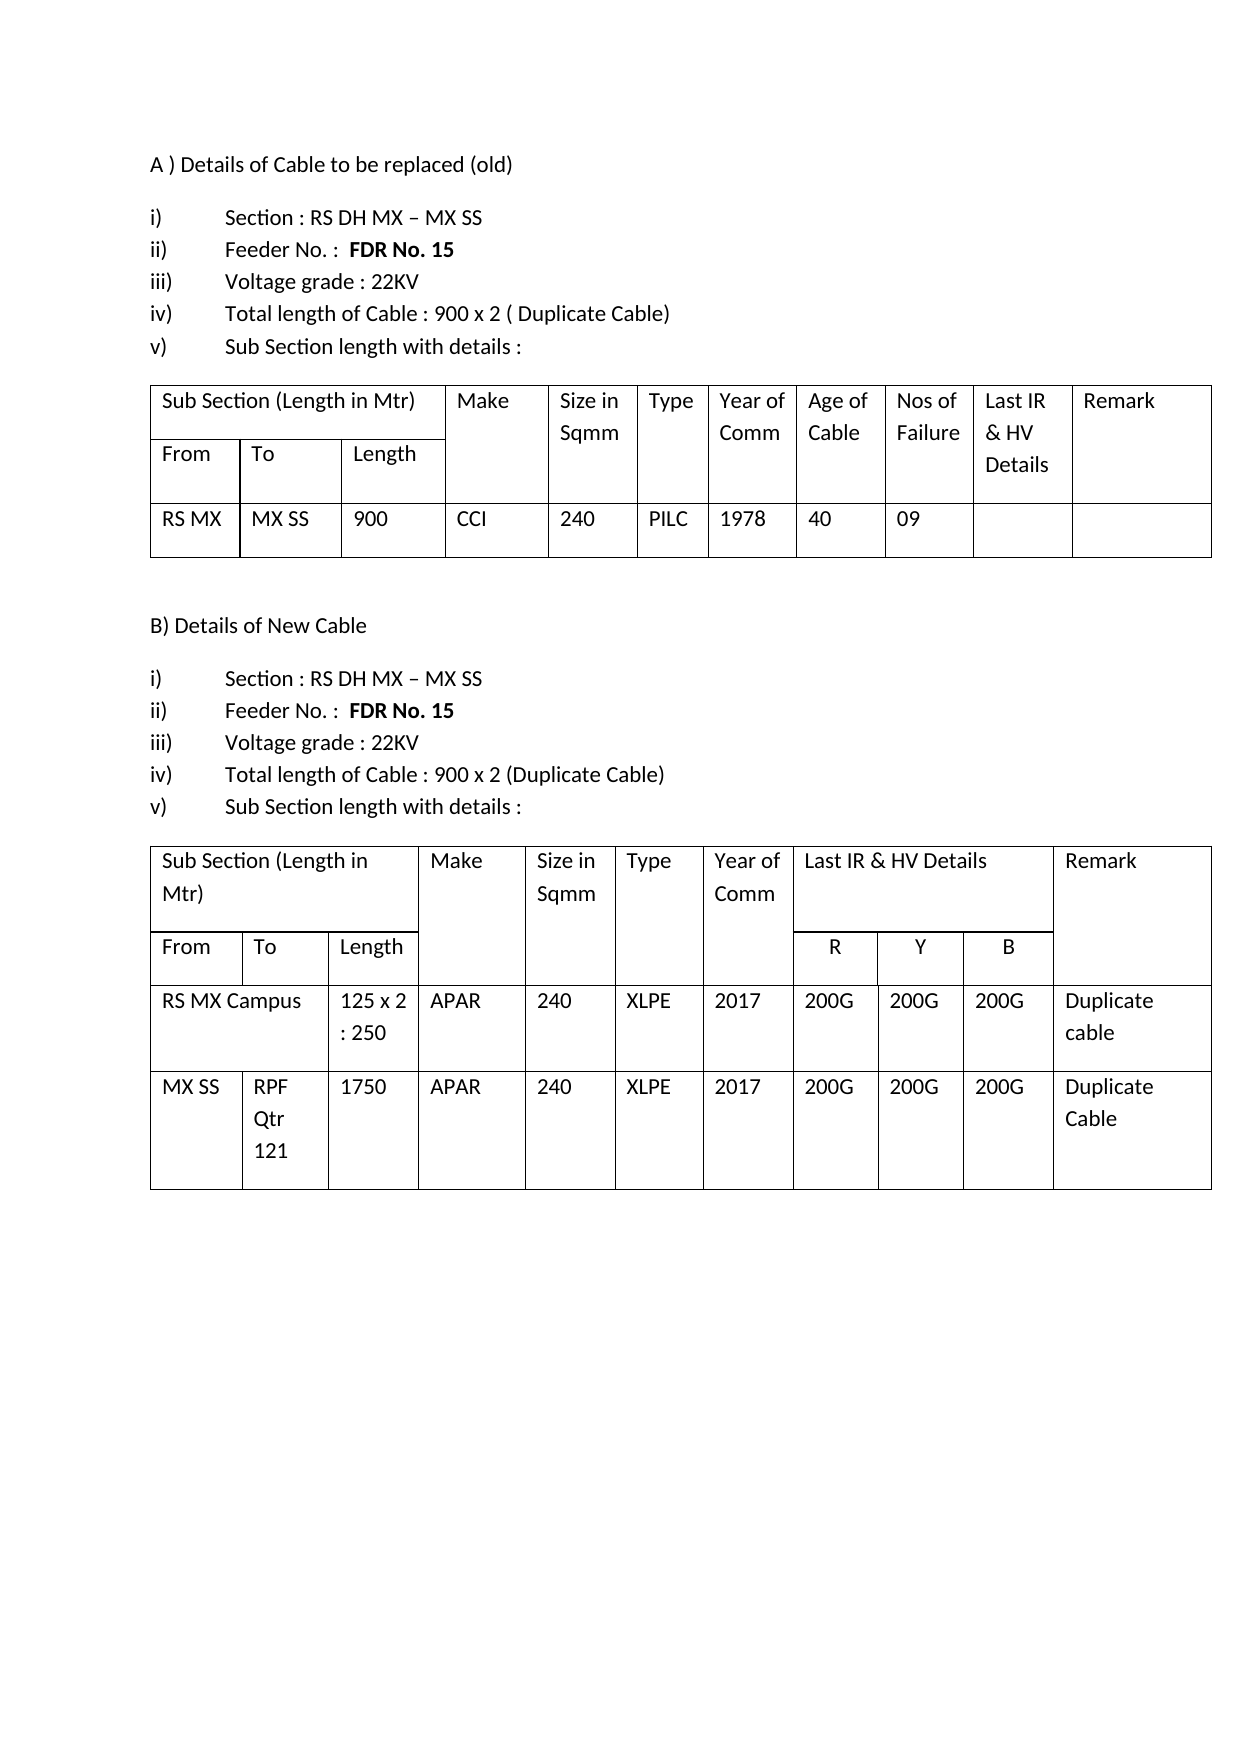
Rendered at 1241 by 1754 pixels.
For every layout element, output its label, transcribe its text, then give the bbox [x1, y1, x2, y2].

list Feeder No. : FDR No. 15 [150, 696, 1090, 724]
table_cell 200G [879, 1072, 963, 1189]
table_cell 09 [886, 504, 973, 557]
table_cell CCI [446, 504, 548, 557]
table_cell 200G [794, 1072, 878, 1189]
table_cell RS MX Campus [151, 986, 328, 1071]
list Voltage grade : 22KV [150, 267, 1090, 295]
table_header Remark [1073, 386, 1211, 503]
table_header Age of Cable [797, 386, 885, 503]
table_cell 240 [526, 986, 615, 1071]
table_header Year of Comm [704, 847, 793, 985]
table_cell 200G [879, 986, 963, 1071]
table_header Remark [1054, 847, 1211, 985]
table_cell 2017 [704, 986, 793, 1071]
table_cell XLPE [616, 986, 703, 1071]
table_cell R [794, 933, 877, 985]
text A ) Details of Cable to be replaced (old) [150, 150, 1090, 178]
table_cell 2017 [704, 1072, 793, 1189]
table_cell 1750 [329, 1072, 418, 1189]
table_header Last IR & HV Details [974, 386, 1072, 503]
table_cell To [243, 933, 328, 985]
table_header Year of Comm [709, 386, 796, 503]
list Feeder No. : FDR No. 15 [150, 235, 1090, 263]
table_cell RPF Qtr 121 [243, 1072, 328, 1189]
list Total length of Cable : 900 x 2 ( Duplicate Cable) [150, 299, 1090, 328]
table_cell 1978 [709, 504, 796, 557]
table_header Size in Sqmm [549, 386, 637, 503]
table_cell MX SS [241, 504, 341, 557]
table_header Sub Section (Length in Mtr) [151, 847, 418, 931]
table_cell 125 x 2 : 250 [329, 986, 418, 1071]
table_header Nos of Failure [886, 386, 973, 503]
table_cell APAR [419, 1072, 525, 1189]
list Section : RS DH MX – MX SS [150, 203, 1090, 231]
table_cell Y [878, 933, 963, 985]
table_cell PILC [638, 504, 708, 557]
table_cell 900 [342, 504, 445, 557]
table_cell 200G [964, 1072, 1053, 1189]
table_header Sub Section (Length in Mtr) [151, 386, 445, 438]
list Sub Section length with details : [150, 332, 1090, 360]
list Section : RS DH MX – MX SS [150, 664, 1090, 692]
table_cell To [241, 440, 341, 503]
table_cell RS MX [151, 504, 239, 557]
table_cell Duplicate Cable [1054, 1072, 1211, 1189]
table_header Make [419, 847, 525, 985]
table_cell APAR [419, 986, 525, 1071]
table_cell Length [342, 440, 445, 503]
table_cell MX SS [151, 1072, 242, 1189]
text B) Details of New Cable [150, 611, 1090, 639]
table_cell 200G [794, 986, 878, 1071]
table_cell [974, 504, 1072, 557]
table_cell XLPE [616, 1072, 703, 1189]
table_cell From [151, 440, 239, 503]
table_cell [1073, 504, 1211, 557]
table_cell 40 [797, 504, 885, 557]
table_cell Duplicate cable [1054, 986, 1211, 1071]
table_cell B [964, 933, 1053, 985]
table_cell From [151, 933, 242, 985]
table_header Size in Sqmm [526, 847, 615, 985]
list Voltage grade : 22KV [150, 728, 1090, 756]
table_cell 240 [526, 1072, 615, 1189]
table_header Type [638, 386, 708, 503]
table_header Make [446, 386, 548, 503]
table_header Type [616, 847, 703, 985]
table_cell 200G [964, 986, 1053, 1071]
table_cell 240 [549, 504, 637, 557]
table_header Last IR & HV Details [794, 847, 1053, 931]
list Total length of Cable : 900 x 2 (Duplicate Cable) [150, 760, 1090, 788]
table_cell Length [329, 933, 418, 985]
list Sub Section length with details : [150, 792, 1090, 821]
